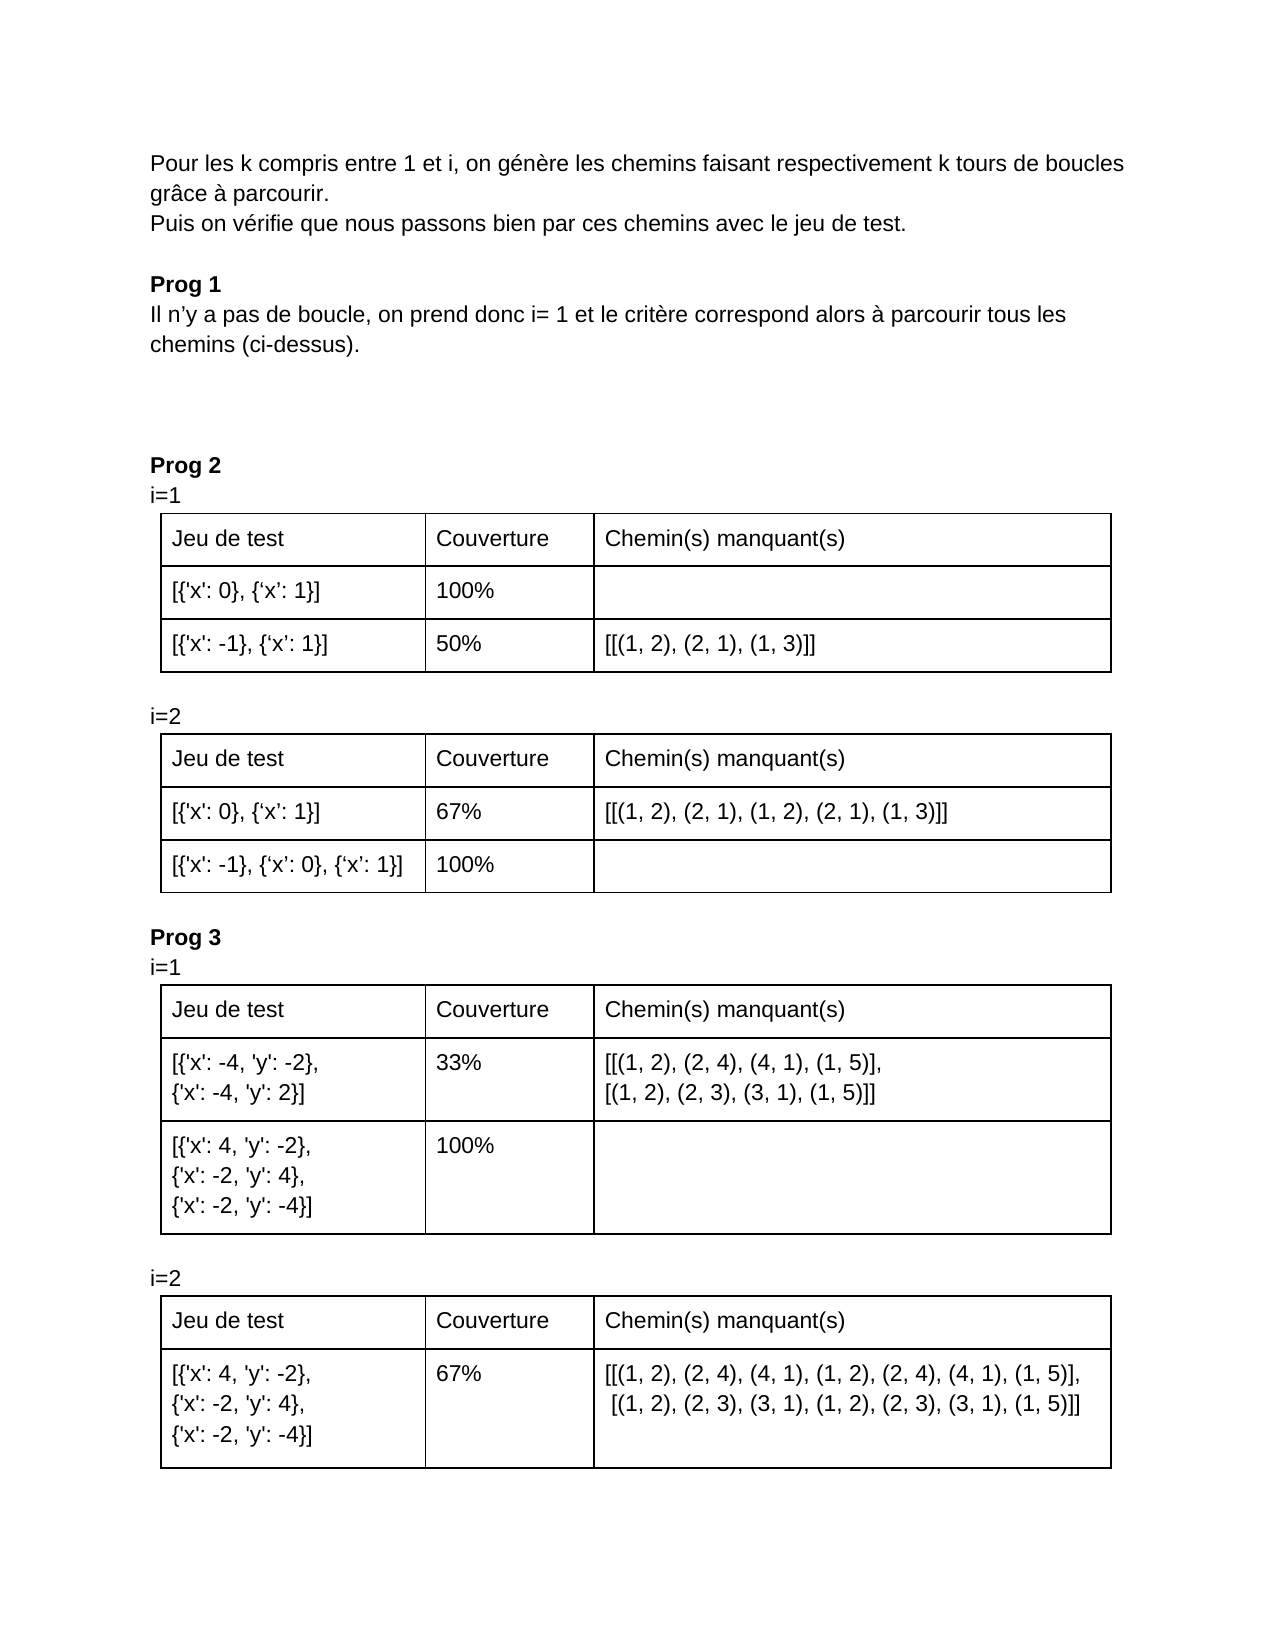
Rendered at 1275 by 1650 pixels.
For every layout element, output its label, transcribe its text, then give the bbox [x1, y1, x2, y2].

table_cell [[(1, 2), (2, 4), (4, 1), (1, 2), (2, 4), (4, 1), (1, 5)], [(1, 2), (2, 3), (3, 1), (1, 2), (2, 3), (3, 1), (1, 5)]] [595, 1350, 1110, 1467]
table_cell 100% [426, 567, 593, 618]
text Prog 3 [150, 923, 1125, 950]
table_cell [[(1, 2), (2, 4), (4, 1), (1, 5)], [(1, 2), (2, 3), (3, 1), (1, 5)]] [595, 1039, 1110, 1120]
table_cell 100% [426, 841, 593, 892]
text Prog 2 [150, 452, 1125, 478]
table_header Couverture [426, 735, 593, 786]
table_header Couverture [426, 986, 593, 1037]
table_header Jeu de test [162, 735, 425, 786]
table_cell [[(1, 2), (2, 1), (1, 2), (2, 1), (1, 3)]] [595, 788, 1110, 839]
text Pour les k compris entre 1 et i, on génère les chemins faisant respectivement k tours de boucles grâce à parcourir. [150, 150, 1125, 207]
table_cell [{'x': -1}, {‘x’: 0}, {‘x’: 1}] [162, 841, 425, 892]
text Puis on vérifie que nous passons bien par ces chemins avec le jeu de test. [150, 210, 1125, 237]
table_cell [595, 841, 1110, 892]
table_header Couverture [426, 1297, 593, 1348]
text i=1 [150, 954, 1125, 980]
table_cell [{'x': -4, 'y': -2}, {'x': -4, 'y': 2}] [162, 1039, 425, 1120]
table_header Jeu de test [162, 514, 425, 565]
table_header Chemin(s) manquant(s) [595, 514, 1110, 565]
text i=1 [150, 482, 1125, 509]
table_cell [{'x': 4, 'y': -2}, {'x': -2, 'y': 4}, {'x': -2, 'y': -4}] [162, 1350, 425, 1467]
table_cell [{'x': 0}, {‘x’: 1}] [162, 567, 425, 618]
table_cell [595, 567, 1110, 618]
text i=2 [150, 1265, 1125, 1291]
table_cell [{'x': -1}, {‘x’: 1}] [162, 620, 425, 671]
table_header Chemin(s) manquant(s) [595, 1297, 1110, 1348]
table_cell 50% [426, 620, 593, 671]
table_cell [{'x': 0}, {‘x’: 1}] [162, 788, 425, 839]
table_cell 100% [426, 1122, 593, 1233]
text Prog 1 [150, 271, 1125, 297]
table_cell [{'x': 4, 'y': -2}, {'x': -2, 'y': 4}, {'x': -2, 'y': -4}] [162, 1122, 425, 1233]
table_header Chemin(s) manquant(s) [595, 986, 1110, 1037]
table_cell 33% [426, 1039, 593, 1120]
table_header Couverture [426, 514, 593, 565]
text Il n’y a pas de boucle, on prend donc i= 1 et le critère correspond alors à parcourir tous les chemins (ci-dessus). [150, 301, 1125, 358]
text i=2 [150, 703, 1125, 729]
table_cell 67% [426, 788, 593, 839]
table_cell 67% [426, 1350, 593, 1467]
table_header Jeu de test [162, 1297, 425, 1348]
table_cell [595, 1122, 1110, 1233]
table_header Jeu de test [162, 986, 425, 1037]
table_cell [[(1, 2), (2, 1), (1, 3)]] [595, 620, 1110, 671]
table_header Chemin(s) manquant(s) [595, 735, 1110, 786]
